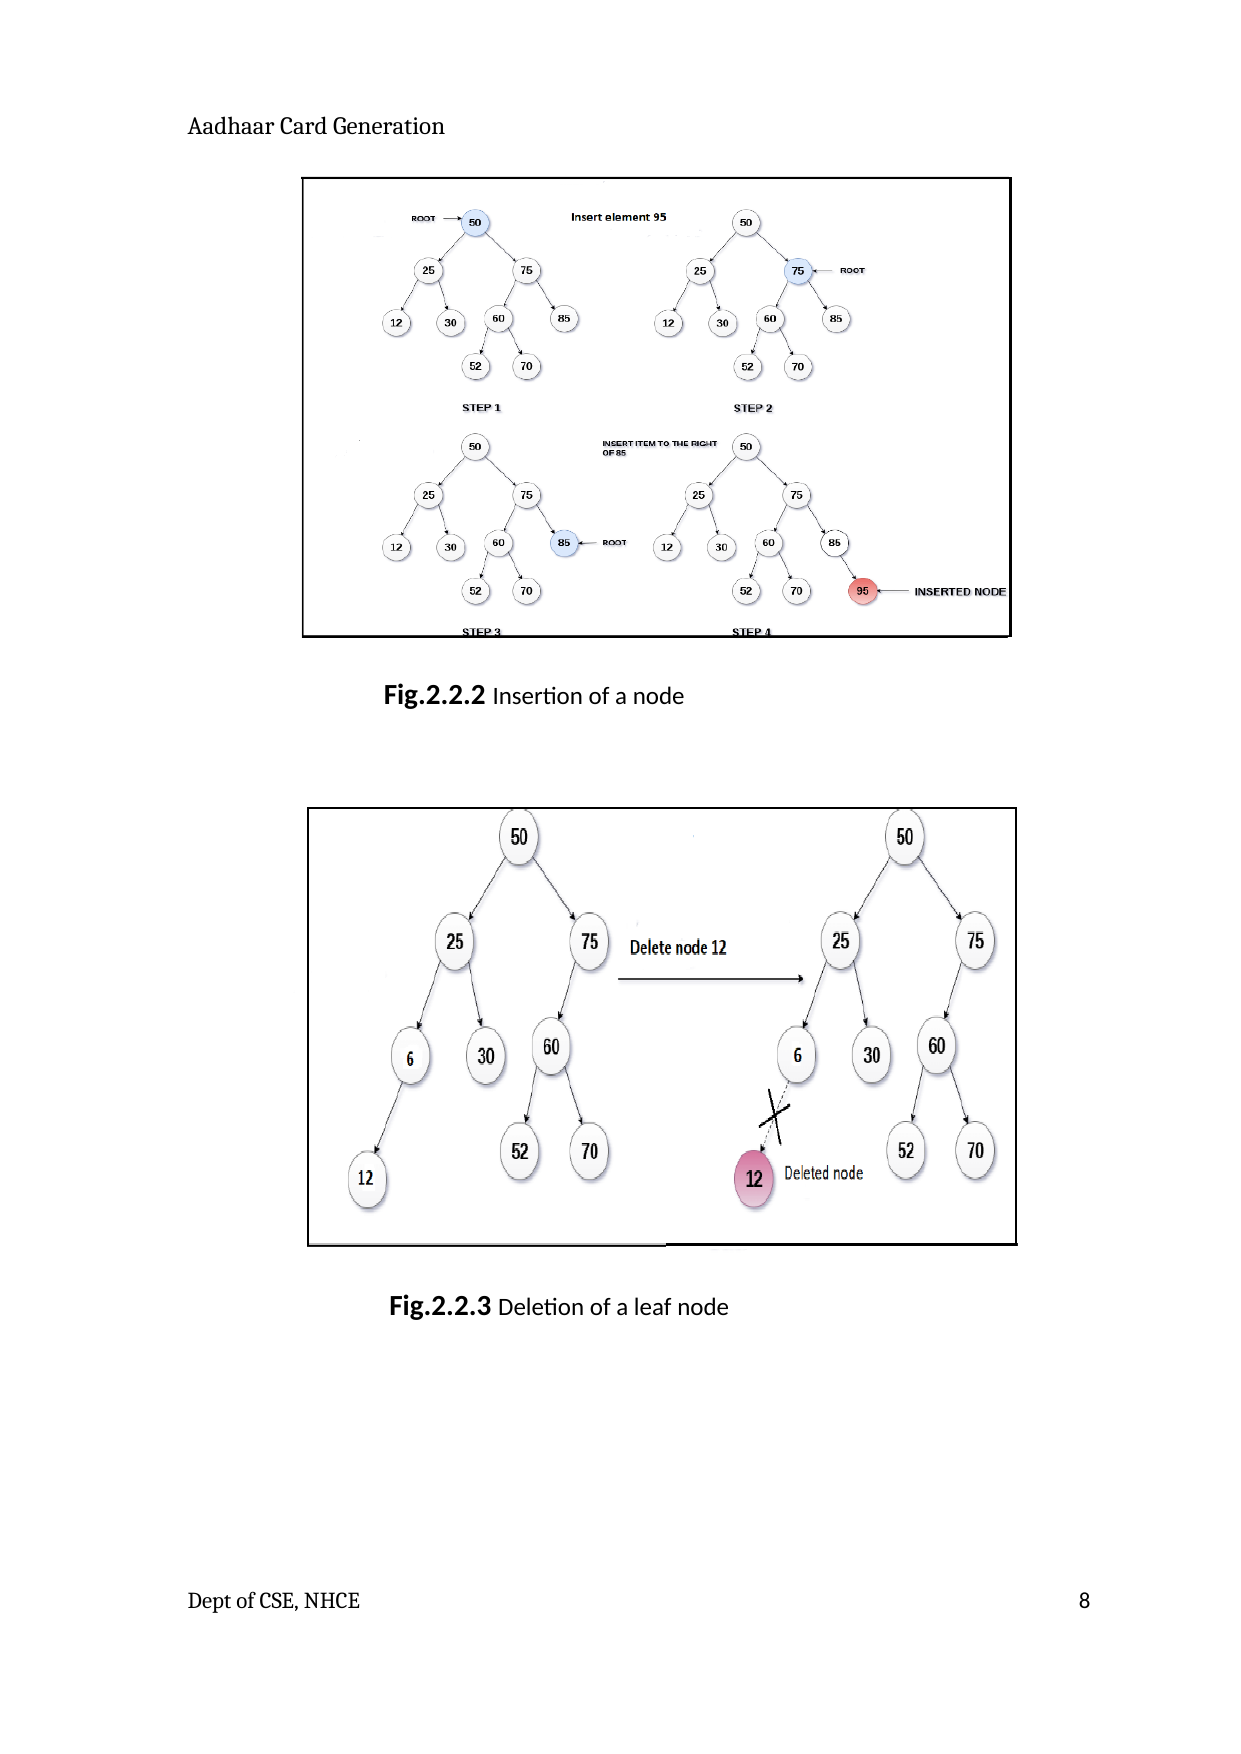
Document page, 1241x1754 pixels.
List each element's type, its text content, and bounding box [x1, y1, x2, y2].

text Fig.2.2.3 Deletion of a leaf node [225, 1287, 1090, 1323]
picture [293, 171, 1019, 640]
picture [276, 807, 1023, 1256]
text Fig.2.2.2 Insertion of a node [225, 676, 1090, 712]
